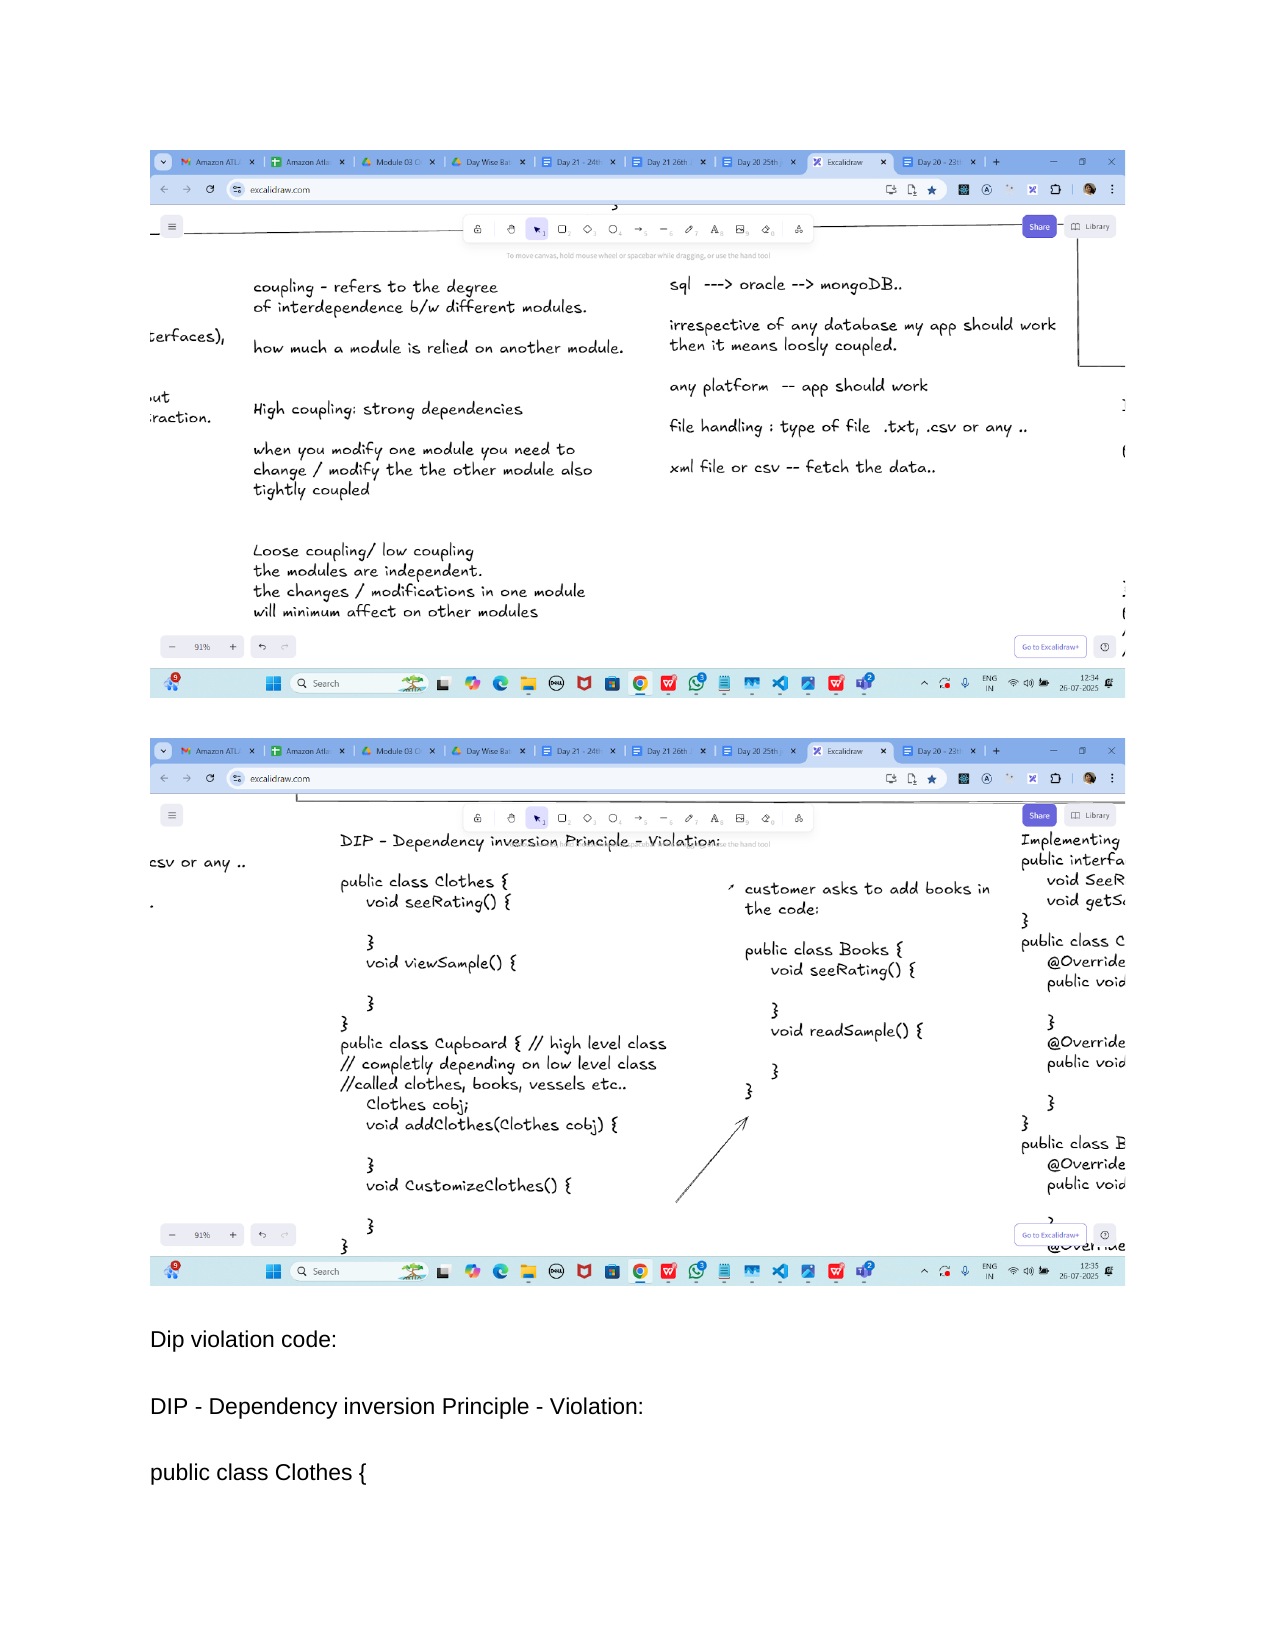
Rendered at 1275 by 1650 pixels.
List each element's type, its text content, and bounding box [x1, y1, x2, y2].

picture [150, 150, 1125, 698]
text Dip violation code: [150, 1326, 1125, 1353]
text public class Clothes { [150, 1459, 1125, 1486]
text DIP - Dependency inversion Principle - Violation: [150, 1393, 1125, 1419]
picture [150, 738, 1125, 1286]
